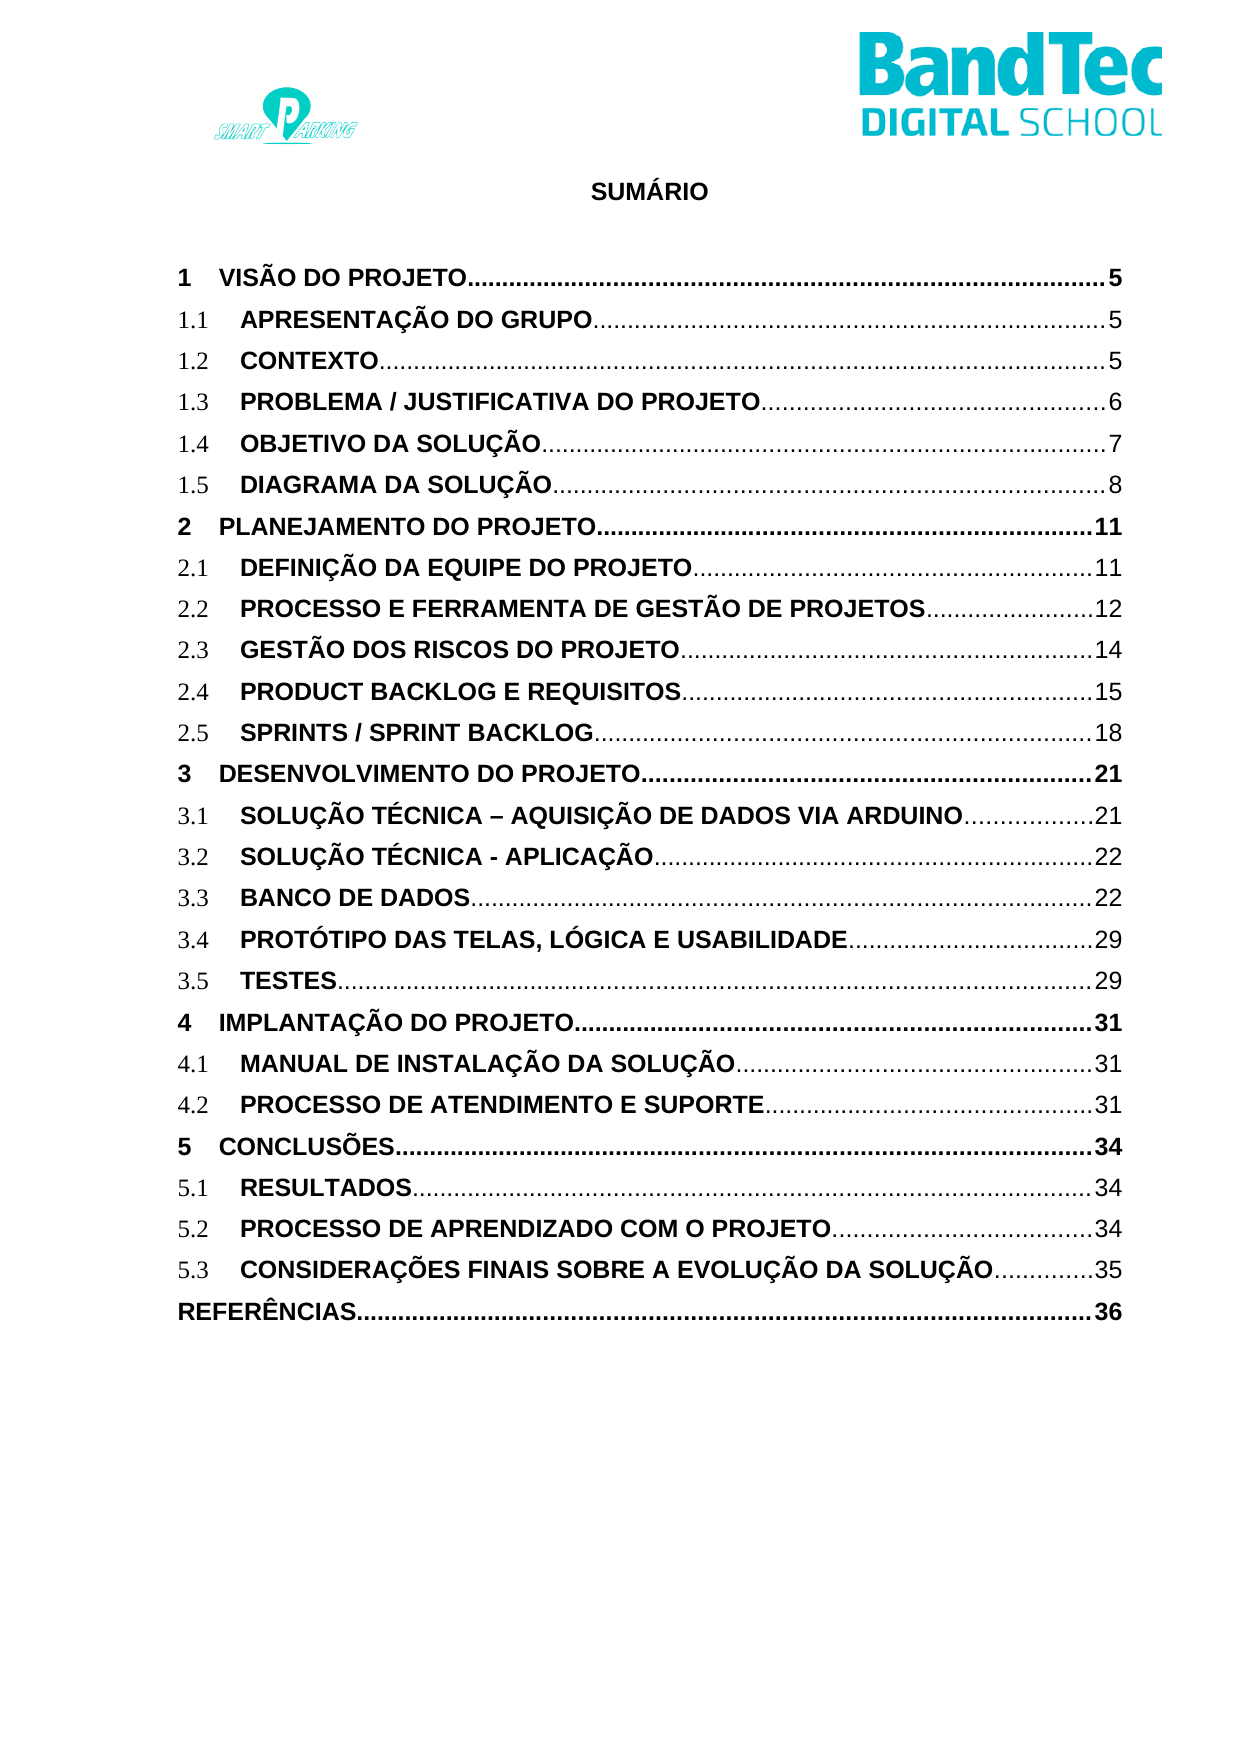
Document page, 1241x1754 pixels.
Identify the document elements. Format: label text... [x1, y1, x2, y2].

text 1 VISÃO DO PROJETO 5 [177, 263, 1092, 292]
text 2.4 PRODUCT BACKLOG e requisitos 15 [177, 677, 1092, 706]
text 1.1 APRESENTAÇÃO DO GRUPO 5 [177, 305, 1092, 333]
text 4.2 Processo de Atendimento e Suporte 31 [177, 1090, 1092, 1119]
picture [859, 32, 1162, 145]
text 4 implantação do projeto 31 [177, 1007, 1092, 1036]
text 3.3 Banco de Dados 22 [177, 883, 1092, 912]
text 3.4 Protótipo das telas, lógica e usabilidade 29 [177, 925, 1092, 954]
text 4.1 Manual de Instalação da solução 31 [177, 1049, 1092, 1078]
text 1.5 diagrama da solução 8 [177, 470, 1092, 499]
text 5.3 Considerações finais sobre A evolução da solução 35 [177, 1255, 1092, 1284]
text 2 PLANEJAMENTO DO PROJETO 11 [177, 511, 1092, 540]
text 5.1 resultados 34 [177, 1173, 1092, 1202]
text 2.1 Definição da Equipe do projeto 11 [177, 553, 1092, 582]
text 2.5 Sprints / sprint backlog 18 [177, 718, 1092, 747]
text 2.2 PROCESSO E FERRAMENTA DE GESTÃO DE PROJETOS 12 [177, 594, 1092, 623]
text 3 desenvolvimento do projeto 21 [177, 759, 1092, 788]
picture [177, 73, 366, 158]
text 5 CONCLUSÕES 34 [177, 1131, 1092, 1160]
text 1.4 objetivo da solução 7 [177, 429, 1092, 458]
text 3.5 Testes 29 [177, 966, 1092, 995]
text 5.2 Processo de aprendizado com o projeto 34 [177, 1214, 1092, 1243]
text 1.2 CONTEXTO 5 [177, 346, 1092, 375]
text 3.2 Solução Técnica - Aplicação 22 [177, 842, 1092, 871]
text Sumário [177, 177, 1122, 206]
text 1.3 Problema / justificativa do projeto 6 [177, 387, 1092, 416]
text 3.1 Solução Técnica – Aquisição de dados via Arduino 21 [177, 801, 1092, 829]
text 2.3 Gestão dos Riscos do Projeto 14 [177, 635, 1092, 664]
text ReferÊncias 36 [177, 1297, 1092, 1326]
